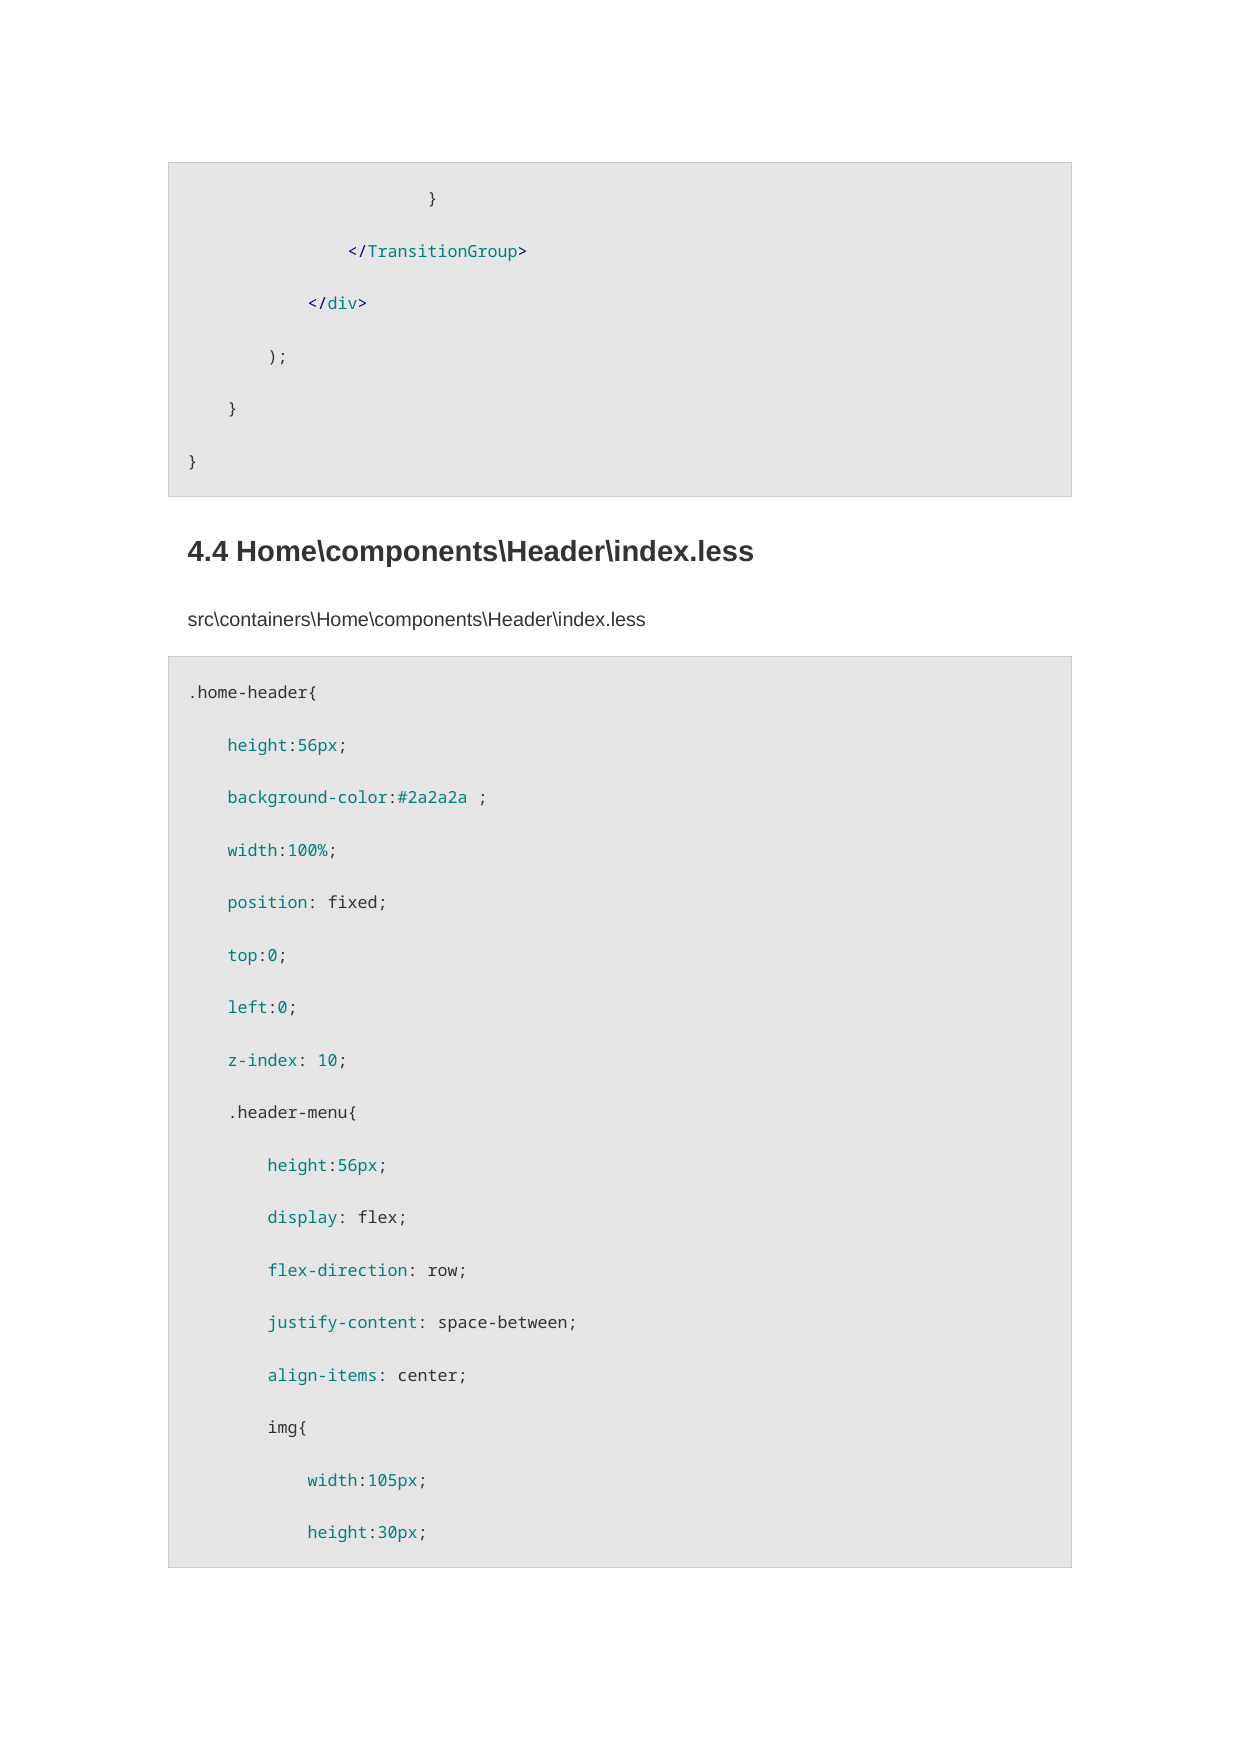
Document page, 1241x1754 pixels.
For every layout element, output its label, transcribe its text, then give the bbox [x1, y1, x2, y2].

text .home-header{ [169, 657, 1071, 708]
text </div> [169, 267, 1071, 319]
text .header-menu{ [169, 1076, 1071, 1128]
subtitle 4.4 Home\components\Header\index.less [187, 518, 1053, 583]
text flex-direction: row; [169, 1233, 1071, 1286]
text } [169, 163, 1071, 214]
text height:30px; [169, 1496, 1071, 1567]
text src\containers\Home\components\Header\index.less [187, 603, 1053, 636]
text </TransitionGroup> [169, 214, 1071, 267]
text ); [169, 319, 1071, 372]
text display: flex; [169, 1181, 1071, 1233]
text justify-content: space-between; [169, 1286, 1071, 1338]
text height:56px; [169, 708, 1071, 761]
text top:0; [169, 918, 1071, 971]
text background-color:#2a2a2a ; [169, 761, 1071, 813]
text left:0; [169, 971, 1071, 1023]
text } [169, 372, 1071, 424]
text width:100%; [169, 813, 1071, 866]
text position: fixed; [169, 866, 1071, 918]
text z-index: 10; [169, 1023, 1071, 1076]
text } [169, 424, 1071, 496]
text width:105px; [169, 1443, 1071, 1496]
text align-items: center; [169, 1338, 1071, 1391]
text height:56px; [169, 1128, 1071, 1181]
text img{ [169, 1391, 1071, 1443]
